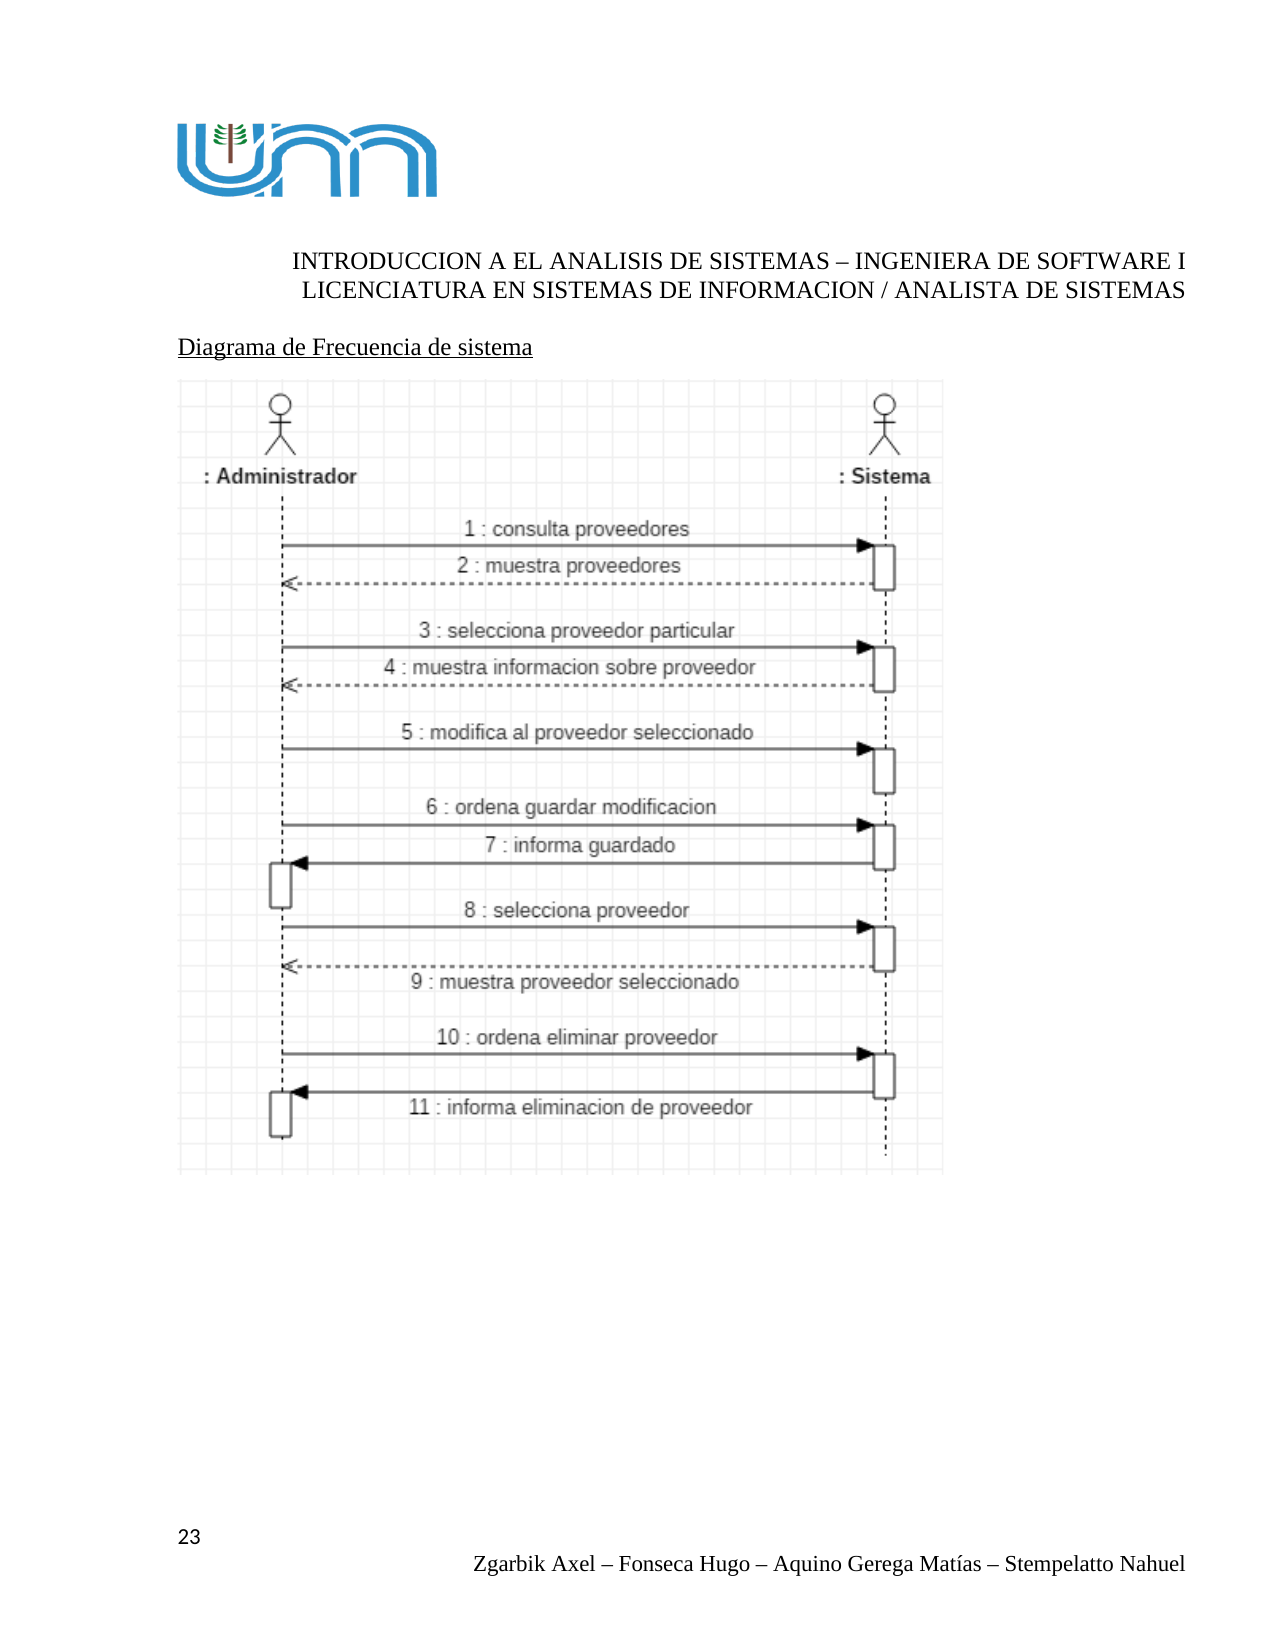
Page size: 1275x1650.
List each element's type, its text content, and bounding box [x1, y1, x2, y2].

picture [177, 379, 944, 1175]
text Diagrama de Frecuencia de sistema [177, 332, 1186, 361]
picture [177, 73, 438, 247]
